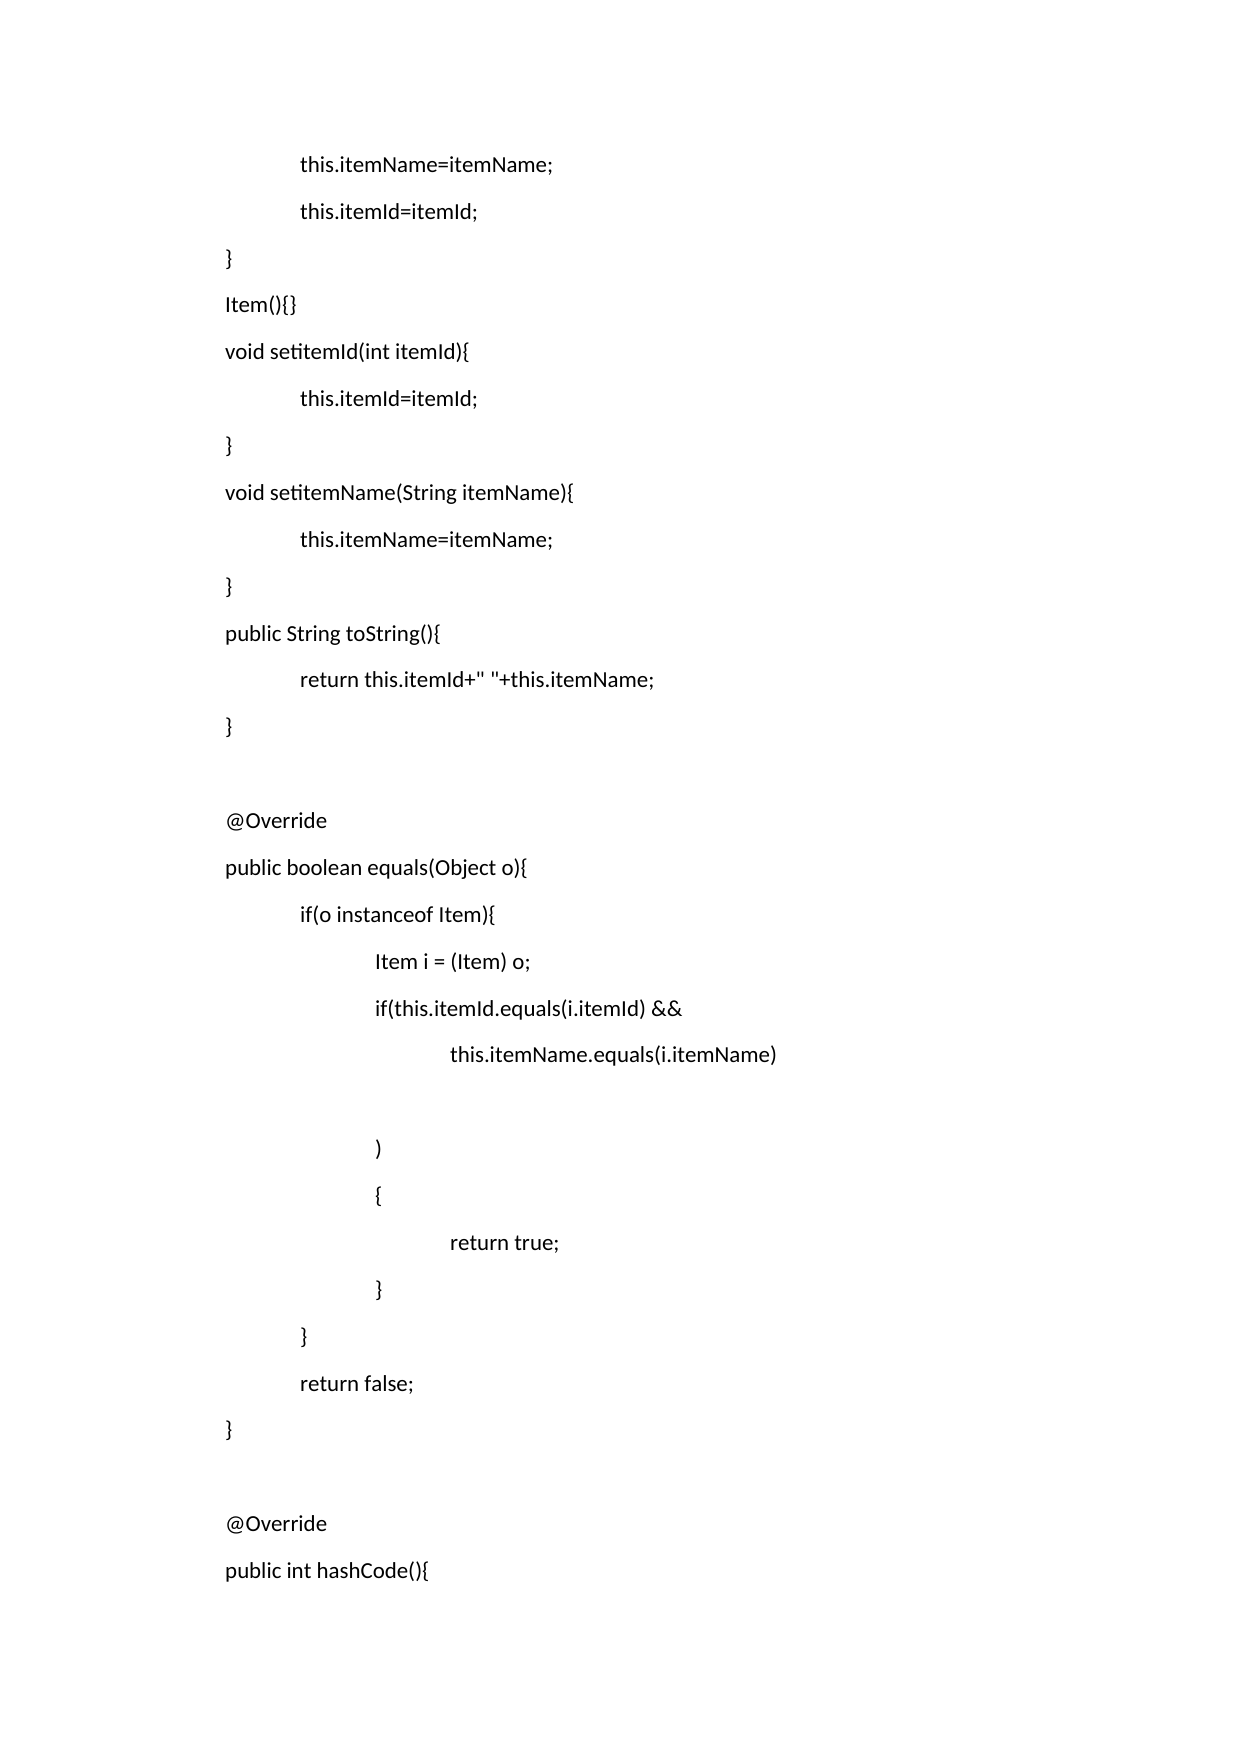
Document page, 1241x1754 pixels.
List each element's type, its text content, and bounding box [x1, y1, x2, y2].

text this.itemName=itemName; [150, 525, 1090, 553]
text return this.itemId+" "+this.itemName; [150, 666, 1090, 694]
text public boolean equals(Object o){ [150, 853, 1090, 881]
text if(o instanceof Item){ [150, 900, 1090, 928]
text @Override [150, 1509, 1090, 1537]
text void setitemName(String itemName){ [150, 478, 1090, 506]
text Item i = (Item) o; [150, 947, 1090, 975]
text this.itemName=itemName; [150, 150, 1090, 178]
text public String toString(){ [150, 619, 1090, 647]
text } [150, 1416, 1090, 1444]
text @Override [150, 806, 1090, 834]
text { [150, 1181, 1090, 1209]
text this.itemId=itemId; [150, 197, 1090, 225]
text } [150, 244, 1090, 272]
text } [150, 431, 1090, 459]
text this.itemName.equals(i.itemName) [150, 1041, 1090, 1069]
text public int hashCode(){ [150, 1556, 1090, 1584]
text void setitemId(int itemId){ [150, 337, 1090, 366]
text } [150, 712, 1090, 741]
text Item(){} [150, 291, 1090, 319]
text if(this.itemId.equals(i.itemId) && [150, 994, 1090, 1022]
text } [150, 572, 1090, 600]
text this.itemId=itemId; [150, 384, 1090, 412]
text return false; [150, 1369, 1090, 1397]
text ) [150, 1134, 1090, 1162]
text return true; [150, 1228, 1090, 1256]
text } [150, 1275, 1090, 1303]
text } [150, 1322, 1090, 1350]
